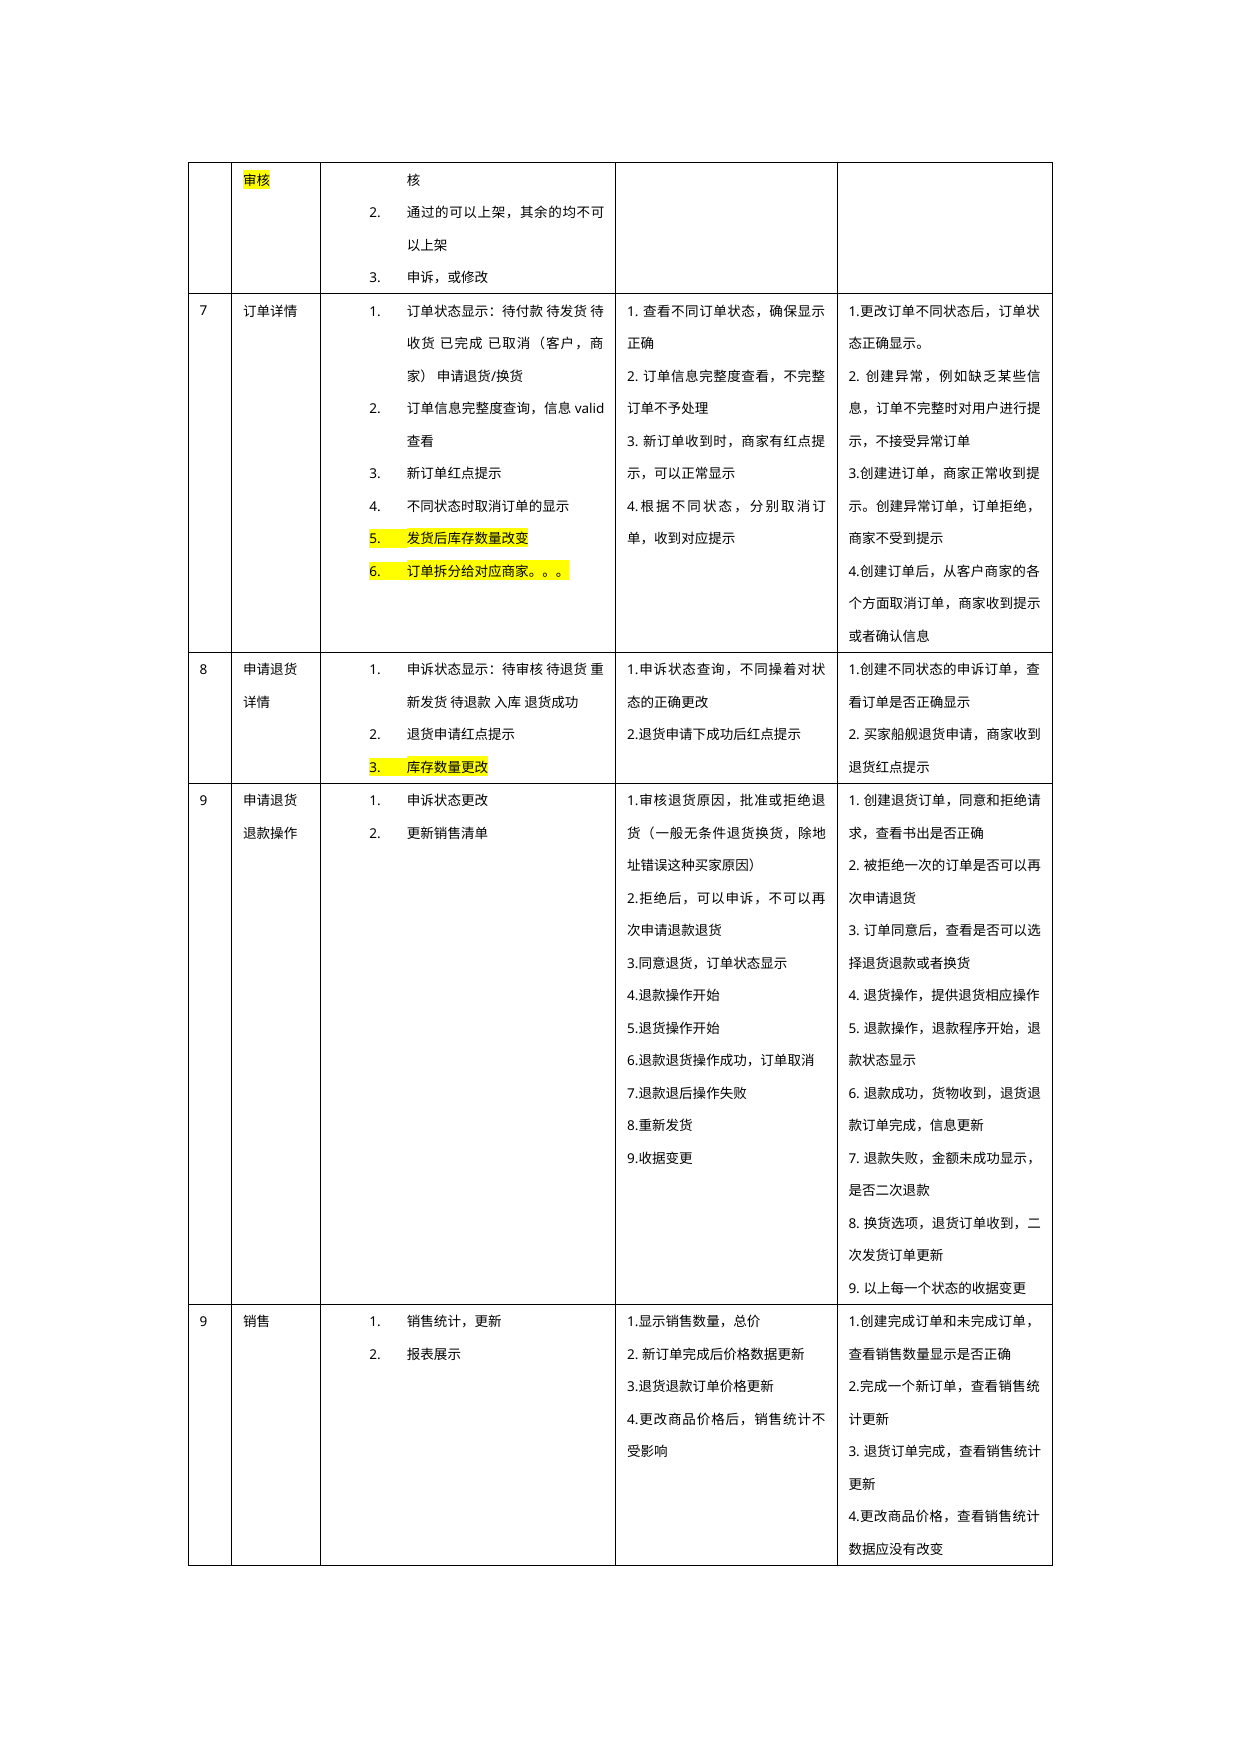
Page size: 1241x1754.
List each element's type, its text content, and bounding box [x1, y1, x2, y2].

table_cell 1.审核退货原因，批准或拒绝退货（一般无条件退货换货，除地址错误这种买家原因） 2.拒绝后，可以申诉，不可以再次申请退款退货 3.同意退货，订单状态显示 4.退款操作开始 5.退货操作开始 6.退款退货操作成功，订单取消 7.退款退后操作失败 8.重新发货 9.收据变更 [616, 784, 837, 1304]
table_cell 商品上架审核 [232, 163, 320, 293]
table_cell 申诉状态更改 更新销售清单 [321, 784, 615, 1304]
table_cell 1. 创建退货订单，同意和拒绝请求，查看书出是否正确 2. 被拒绝一次的订单是否可以再次申请退货 3. 订单同意后，查看是否可以选择退货退款或者换货 4. 退货操作，提供退货相应操作 5. 退款操作，退款程序开始，退款状态显示 6. 退款成功，货物收到，退货退款订单完成，信息更新 7. 退款失败，金额未成功显示，是否二次退款 8. 换货选项，退货订单收到，二次发货订单更新 9. 以上每一个状态的收据变更 [838, 784, 1052, 1304]
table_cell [321, 163, 615, 293]
table_cell 申请退货退款操作 [232, 784, 320, 1304]
table_cell 1.创建完成订单和未完成订单，查看销售数量显示是否正确 2.完成一个新订单，查看销售统计更新 3. 退货订单完成，查看销售统计更新 4.更改商品价格，查看销售统计数据应没有改变 [838, 1305, 1052, 1565]
table_cell 8 [189, 653, 231, 783]
table_cell 1. 查看不同订单状态，确保显示正确 2. 订单信息完整度查看，不完整订单不予处理 3. 新订单收到时，商家有红点提示，可以正常显示 4.根据不同状态，分别取消订单，收到对应提示 [616, 294, 837, 652]
table_cell 申诉状态显示：待审核 待退货 重新发货 待退款 入库 退货成功 退货申请红点提示 库存数量更改 [321, 653, 615, 783]
table_cell 销售 [232, 1305, 320, 1565]
table_cell 6 [189, 163, 231, 293]
table_cell 1.创建不同状态的申诉订单，查看订单是否正确显示 2. 买家船舰退货申请，商家收到退货红点提示 [838, 653, 1052, 783]
table_cell 订单状态显示：待付款 待发货 待收货 已完成 已取消（客户，商家） 申请退货/换货 订单信息完整度查询，信息valid查看 新订单红点提示 不同状态时取消订单的显示 发货后库存数量改变 订单拆分给对应商家。。。 [321, 294, 615, 652]
table_cell 销售统计，更新 报表展示 [321, 1305, 615, 1565]
table_cell 9 [189, 1305, 231, 1565]
table_cell 1.更改订单不同状态后，订单状态正确显示。 2. 创建异常，例如缺乏某些信息，订单不完整时对用户进行提示，不接受异常订单 3.创建进订单，商家正常收到提示。创建异常订单，订单拒绝，商家不受到提示 4.创建订单后，从客户商家的各个方面取消订单，商家收到提示或者确认信息 [838, 294, 1052, 652]
table_cell [616, 163, 837, 293]
table_cell 申请退货详情 [232, 653, 320, 783]
table_cell 7 [189, 294, 231, 652]
table_cell 1.显示销售数量，总价 2. 新订单完成后价格数据更新 3.退货退款订单价格更新 4.更改商品价格后，销售统计不受影响 [616, 1305, 837, 1565]
table_cell [838, 163, 1052, 293]
table_cell 9 [189, 784, 231, 1304]
table_cell 订单详情 [232, 294, 320, 652]
table_cell 1.申诉状态查询，不同操着对状态的正确更改 2.退货申请下成功后红点提示 [616, 653, 837, 783]
